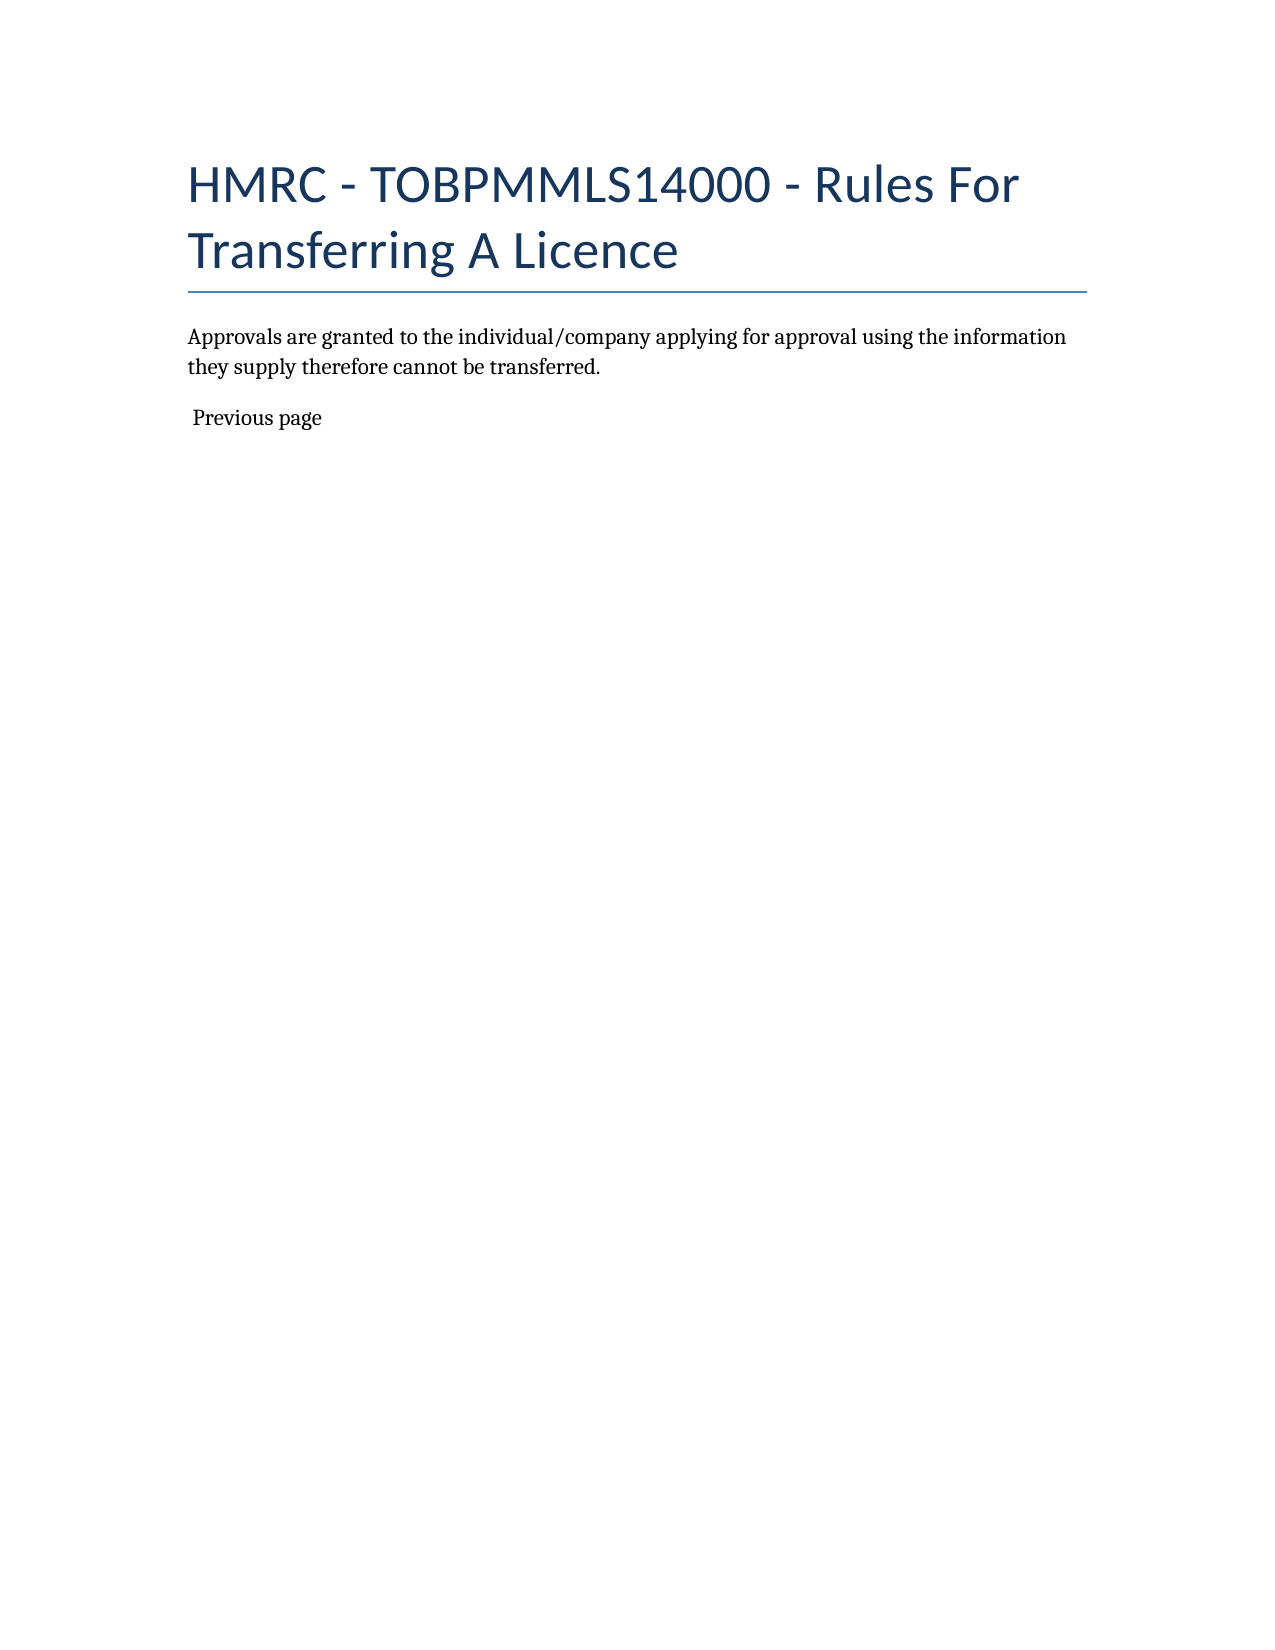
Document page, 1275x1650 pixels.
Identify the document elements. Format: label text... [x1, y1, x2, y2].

title HMRC - TOBPMMLS14000 - Rules For Transferring A Licence [187, 150, 1087, 293]
text Approvals are granted to the individual/company applying for approval using the information they supply therefore cannot be transferred. [187, 324, 1087, 381]
text Previous page [187, 405, 1087, 432]
